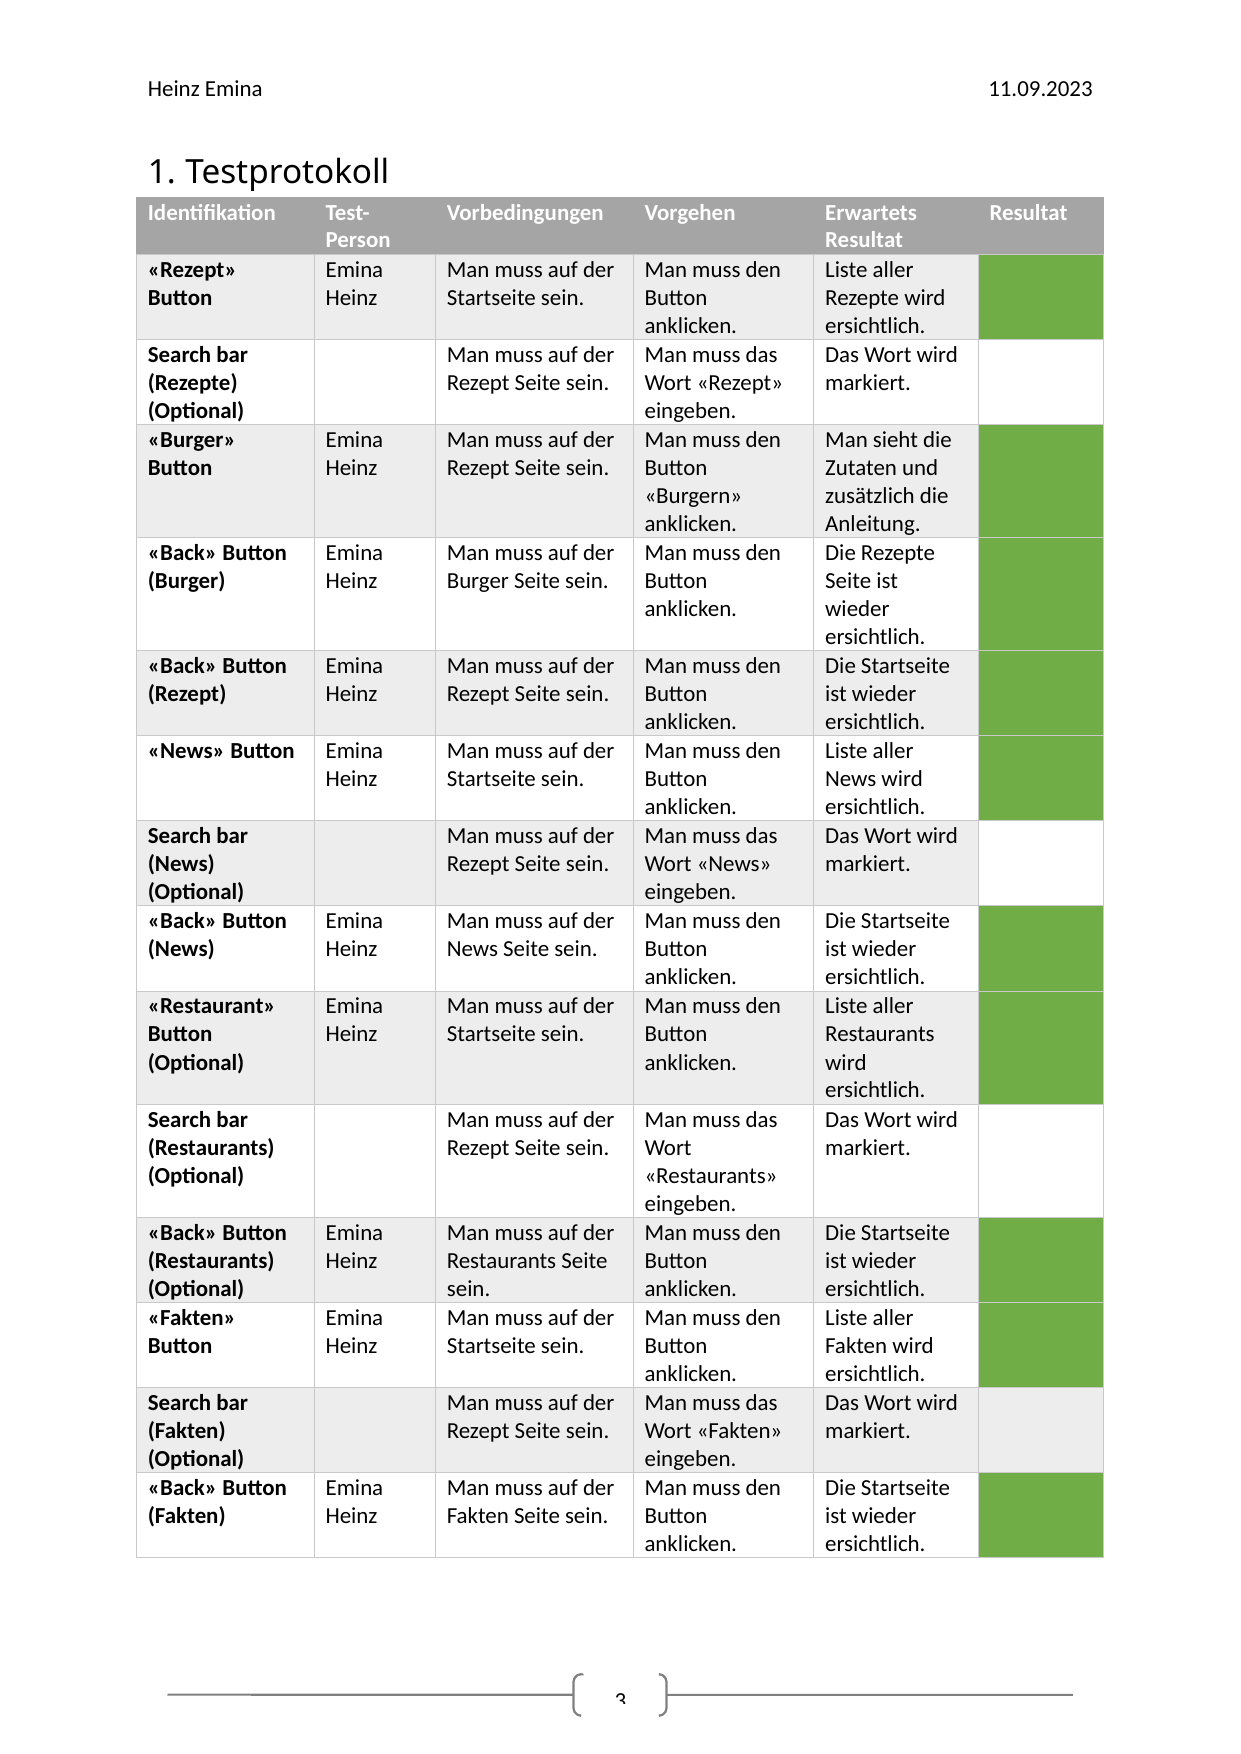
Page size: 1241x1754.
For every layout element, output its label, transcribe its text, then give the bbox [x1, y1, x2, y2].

table_cell Man muss das Wort «Rezept» eingeben. [634, 340, 813, 424]
table_cell Emina Heinz [315, 1218, 435, 1302]
table_cell Emina Heinz [315, 906, 435, 991]
table_cell Man muss den Button anklicken. [634, 1473, 813, 1557]
table_cell Man muss auf der Restaurants Seite sein. [436, 1218, 633, 1302]
table_cell Man muss auf der Rezept Seite sein. [436, 821, 633, 905]
table_cell [315, 1388, 435, 1472]
table_header Test-Person [315, 198, 435, 254]
table_cell «Back» Button (Rezept) [137, 651, 314, 735]
table_cell Man muss das Wort «Restaurants» eingeben. [634, 1105, 813, 1217]
table_cell [979, 1105, 1103, 1217]
table_cell Man muss den Button anklicken. [634, 255, 813, 339]
table_cell Die Startseite ist wieder ersichtlich. [814, 651, 978, 735]
table_cell Man muss auf der Startseite sein. [436, 992, 633, 1104]
table_cell Man muss auf der Startseite sein. [436, 736, 633, 820]
table_cell Emina Heinz [315, 425, 435, 537]
table_cell Man muss auf der Rezept Seite sein. [436, 1105, 633, 1217]
table_cell [979, 255, 1103, 339]
table_cell [979, 821, 1103, 905]
table_cell [315, 821, 435, 905]
table_cell [979, 1388, 1103, 1472]
table_cell Man muss den Button anklicken. [634, 1218, 813, 1302]
table_cell Das Wort wird markiert. [814, 821, 978, 905]
table_cell Man muss auf der News Seite sein. [436, 906, 633, 991]
table_cell [315, 1105, 435, 1217]
table_cell Search bar (Fakten) (Optional) [137, 1388, 314, 1472]
table_cell «Back» Button (Fakten) [137, 1473, 314, 1557]
table_cell Man muss den Button anklicken. [634, 1303, 813, 1387]
table_cell Man muss auf der Burger Seite sein. [436, 538, 633, 650]
table_cell Man muss auf der Startseite sein. [436, 1303, 633, 1387]
table_cell Man muss auf der Fakten Seite sein. [436, 1473, 633, 1557]
table_cell [979, 340, 1103, 424]
table_cell «Back» Button (Restaurants) (Optional) [137, 1218, 314, 1302]
table_cell Man muss den Button anklicken. [634, 736, 813, 820]
table_header Resultat [979, 198, 1103, 254]
table_cell Liste aller Fakten wird ersichtlich. [814, 1303, 978, 1387]
table_cell Emina Heinz [315, 538, 435, 650]
table_header Identifikation [137, 198, 314, 254]
table_cell Emina Heinz [315, 1303, 435, 1387]
table_cell Emina Heinz [315, 255, 435, 339]
table_cell [979, 1218, 1103, 1302]
table_cell «News» Button [137, 736, 314, 820]
table_cell Emina Heinz [315, 1473, 435, 1557]
table_cell [979, 425, 1103, 537]
table_cell Liste aller Rezepte wird ersichtlich. [814, 255, 978, 339]
table_cell Die Startseite ist wieder ersichtlich. [814, 906, 978, 991]
table_cell [979, 992, 1103, 1104]
table_cell Man muss den Button anklicken. [634, 992, 813, 1104]
table_cell Search bar (News) (Optional) [137, 821, 314, 905]
table_header Vorbedingungen [436, 198, 633, 254]
table_header Vorgehen [634, 198, 813, 254]
table_cell Emina Heinz [315, 992, 435, 1104]
table_cell Die Startseite ist wieder ersichtlich. [814, 1218, 978, 1302]
table_cell Man muss den Button anklicken. [634, 538, 813, 650]
table_cell Man muss den Button anklicken. [634, 651, 813, 735]
table_cell Man muss den Button «Burgern» anklicken. [634, 425, 813, 537]
table_cell Man muss den Button anklicken. [634, 906, 813, 991]
table_cell [979, 1473, 1103, 1557]
table_cell «Rezept» Button [137, 255, 314, 339]
table_cell Search bar (Rezepte) (Optional) [137, 340, 314, 424]
table_cell Die Rezepte Seite ist wieder ersichtlich. [814, 538, 978, 650]
table_cell Man muss auf der Startseite sein. [436, 255, 633, 339]
table_cell Emina Heinz [315, 736, 435, 820]
table_cell Search bar (Restaurants) (Optional) [137, 1105, 314, 1217]
subtitle Testprotokoll [148, 148, 1093, 193]
table_cell [315, 340, 435, 424]
table_cell «Restaurant» Button (Optional) [137, 992, 314, 1104]
table_cell [979, 906, 1103, 991]
table_cell Man muss auf der Rezept Seite sein. [436, 425, 633, 537]
table_cell Man sieht die Zutaten und zusätzlich die Anleitung. [814, 425, 978, 537]
table_header Erwartets Resultat [814, 198, 978, 254]
table_cell [979, 1303, 1103, 1387]
table_cell Emina Heinz [315, 651, 435, 735]
table_cell «Fakten» Button [137, 1303, 314, 1387]
table_cell «Back» Button (News) [137, 906, 314, 991]
table_cell Die Startseite ist wieder ersichtlich. [814, 1473, 978, 1557]
table_cell Das Wort wird markiert. [814, 340, 978, 424]
table_cell Man muss das Wort «Fakten» eingeben. [634, 1388, 813, 1472]
table_cell Das Wort wird markiert. [814, 1388, 978, 1472]
table_cell Man muss das Wort «News» eingeben. [634, 821, 813, 905]
table_cell Man muss auf der Rezept Seite sein. [436, 651, 633, 735]
table_cell Liste aller News wird ersichtlich. [814, 736, 978, 820]
table_cell [979, 538, 1103, 650]
table_cell «Burger» Button [137, 425, 314, 537]
table_cell Das Wort wird markiert. [814, 1105, 978, 1217]
table_cell Man muss auf der Rezept Seite sein. [436, 340, 633, 424]
table_cell Liste aller Restaurants wird ersichtlich. [814, 992, 978, 1104]
table_cell [979, 651, 1103, 735]
table_cell «Back» Button (Burger) [137, 538, 314, 650]
table_cell [979, 736, 1103, 820]
table_cell Man muss auf der Rezept Seite sein. [436, 1388, 633, 1472]
